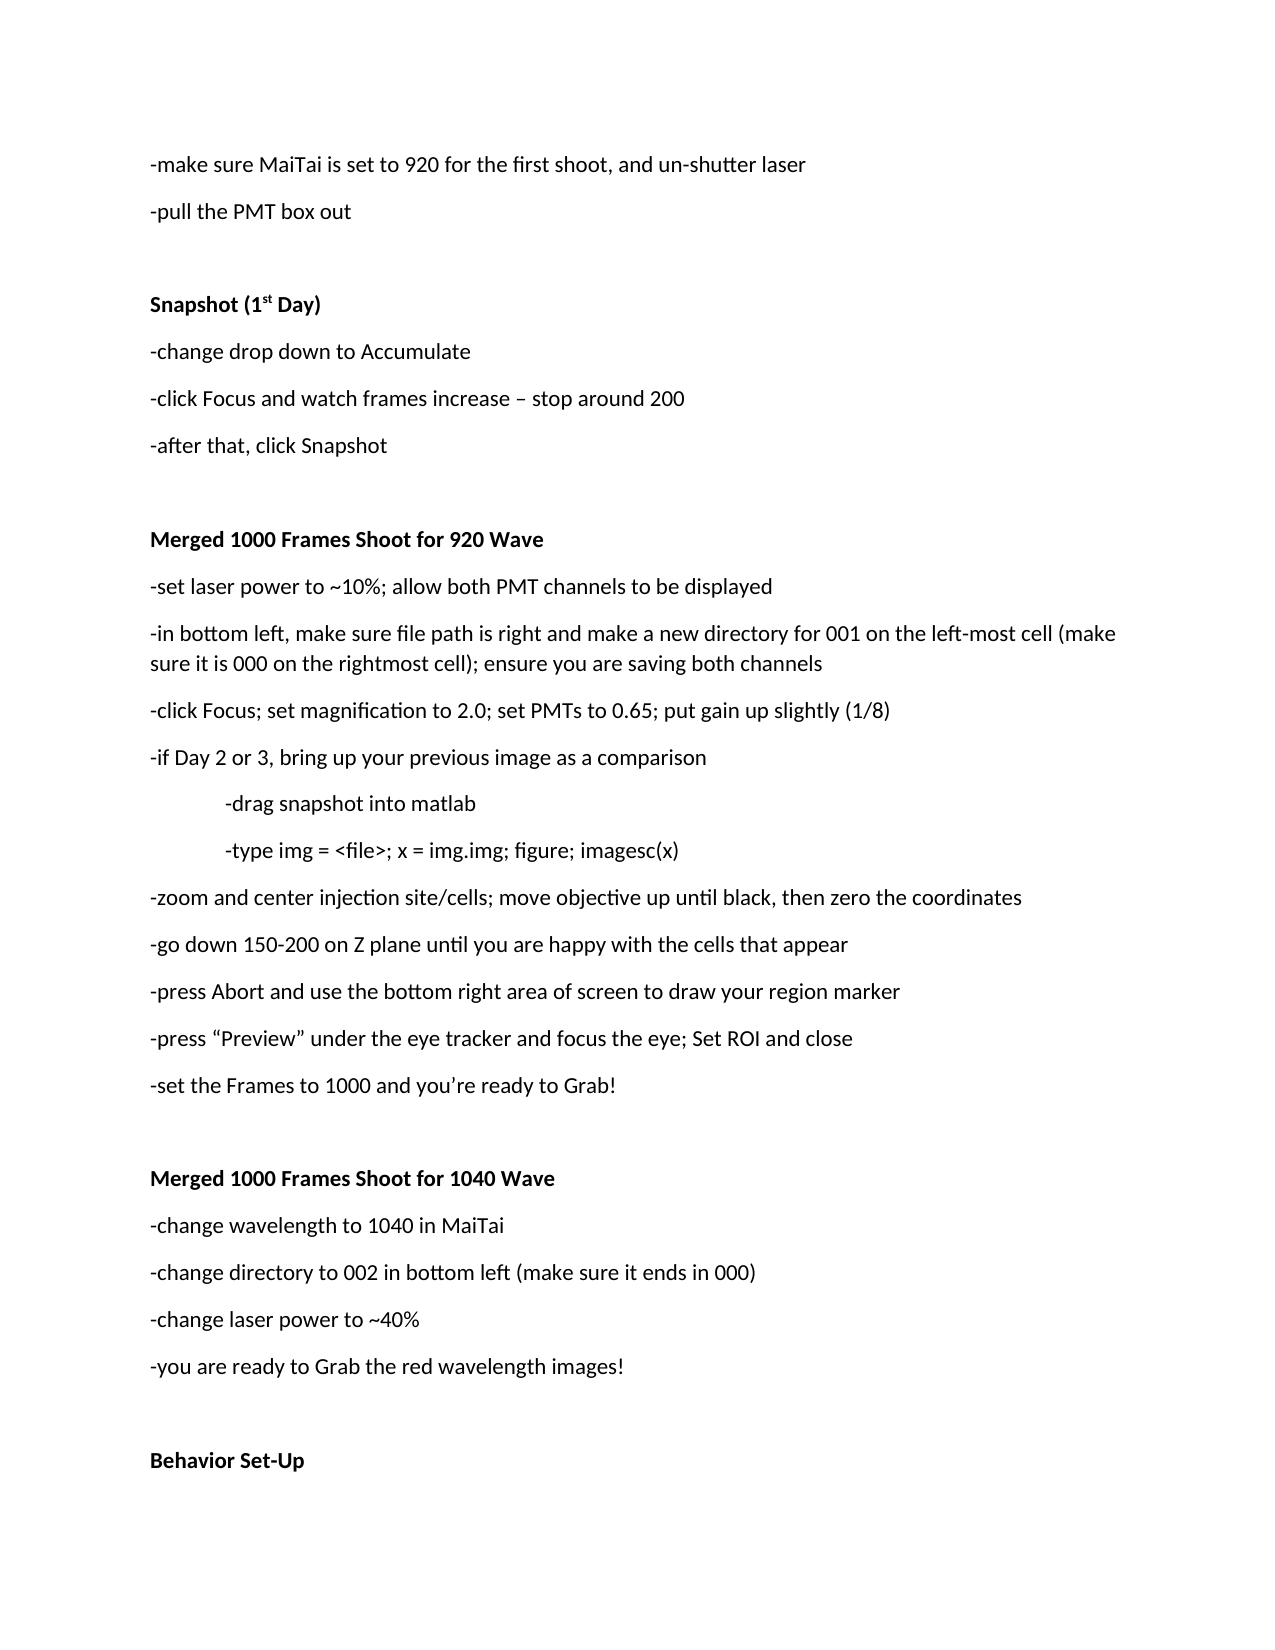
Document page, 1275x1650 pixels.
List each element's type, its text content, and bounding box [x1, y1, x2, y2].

text Behavior Set-Up [150, 1446, 1125, 1474]
text -go down 150-200 on Z plane until you are happy with the cells that appear [150, 930, 1125, 958]
text Merged 1000 Frames Shoot for 1040 Wave [150, 1164, 1125, 1193]
text -change wavelength to 1040 in MaiTai [150, 1211, 1125, 1239]
text -click Focus; set magnification to 2.0; set PMTs to 0.65; put gain up slightly (1/8) [150, 696, 1125, 724]
text -press “Preview” under the eye tracker and focus the eye; Set ROI and close [150, 1024, 1125, 1052]
text -drag snapshot into matlab [150, 789, 1125, 818]
text -change drop down to Accumulate [150, 337, 1125, 366]
text -zoom and center injection site/cells; move objective up until black, then zero the coordinates [150, 883, 1125, 911]
text -make sure MaiTai is set to 920 for the first shoot, and un-shutter laser [150, 150, 1125, 178]
text -set laser power to ~10%; allow both PMT channels to be displayed [150, 572, 1125, 600]
text -after that, click Snapshot [150, 431, 1125, 459]
text -pull the PMT box out [150, 197, 1125, 225]
text -change directory to 002 in bottom left (make sure it ends in 000) [150, 1258, 1125, 1286]
text -you are ready to Grab the red wavelength images! [150, 1352, 1125, 1380]
text -press Abort and use the bottom right area of screen to draw your region marker [150, 977, 1125, 1005]
text -change laser power to ~40% [150, 1305, 1125, 1333]
text Merged 1000 Frames Shoot for 920 Wave [150, 525, 1125, 553]
text -click Focus and watch frames increase – stop around 200 [150, 384, 1125, 412]
text -in bottom left, make sure file path is right and make a new directory for 001 on the left-most cell (make sure it is 000 on the rightmost cell); ensure you are saving both channels [150, 619, 1125, 677]
text -if Day 2 or 3, bring up your previous image as a comparison [150, 743, 1125, 771]
text Snapshot (1st Day) [150, 291, 1125, 319]
text -set the Frames to 1000 and you’re ready to Grab! [150, 1071, 1125, 1099]
text -type img = <file>; x = img.img; figure; imagesc(x) [150, 836, 1125, 864]
